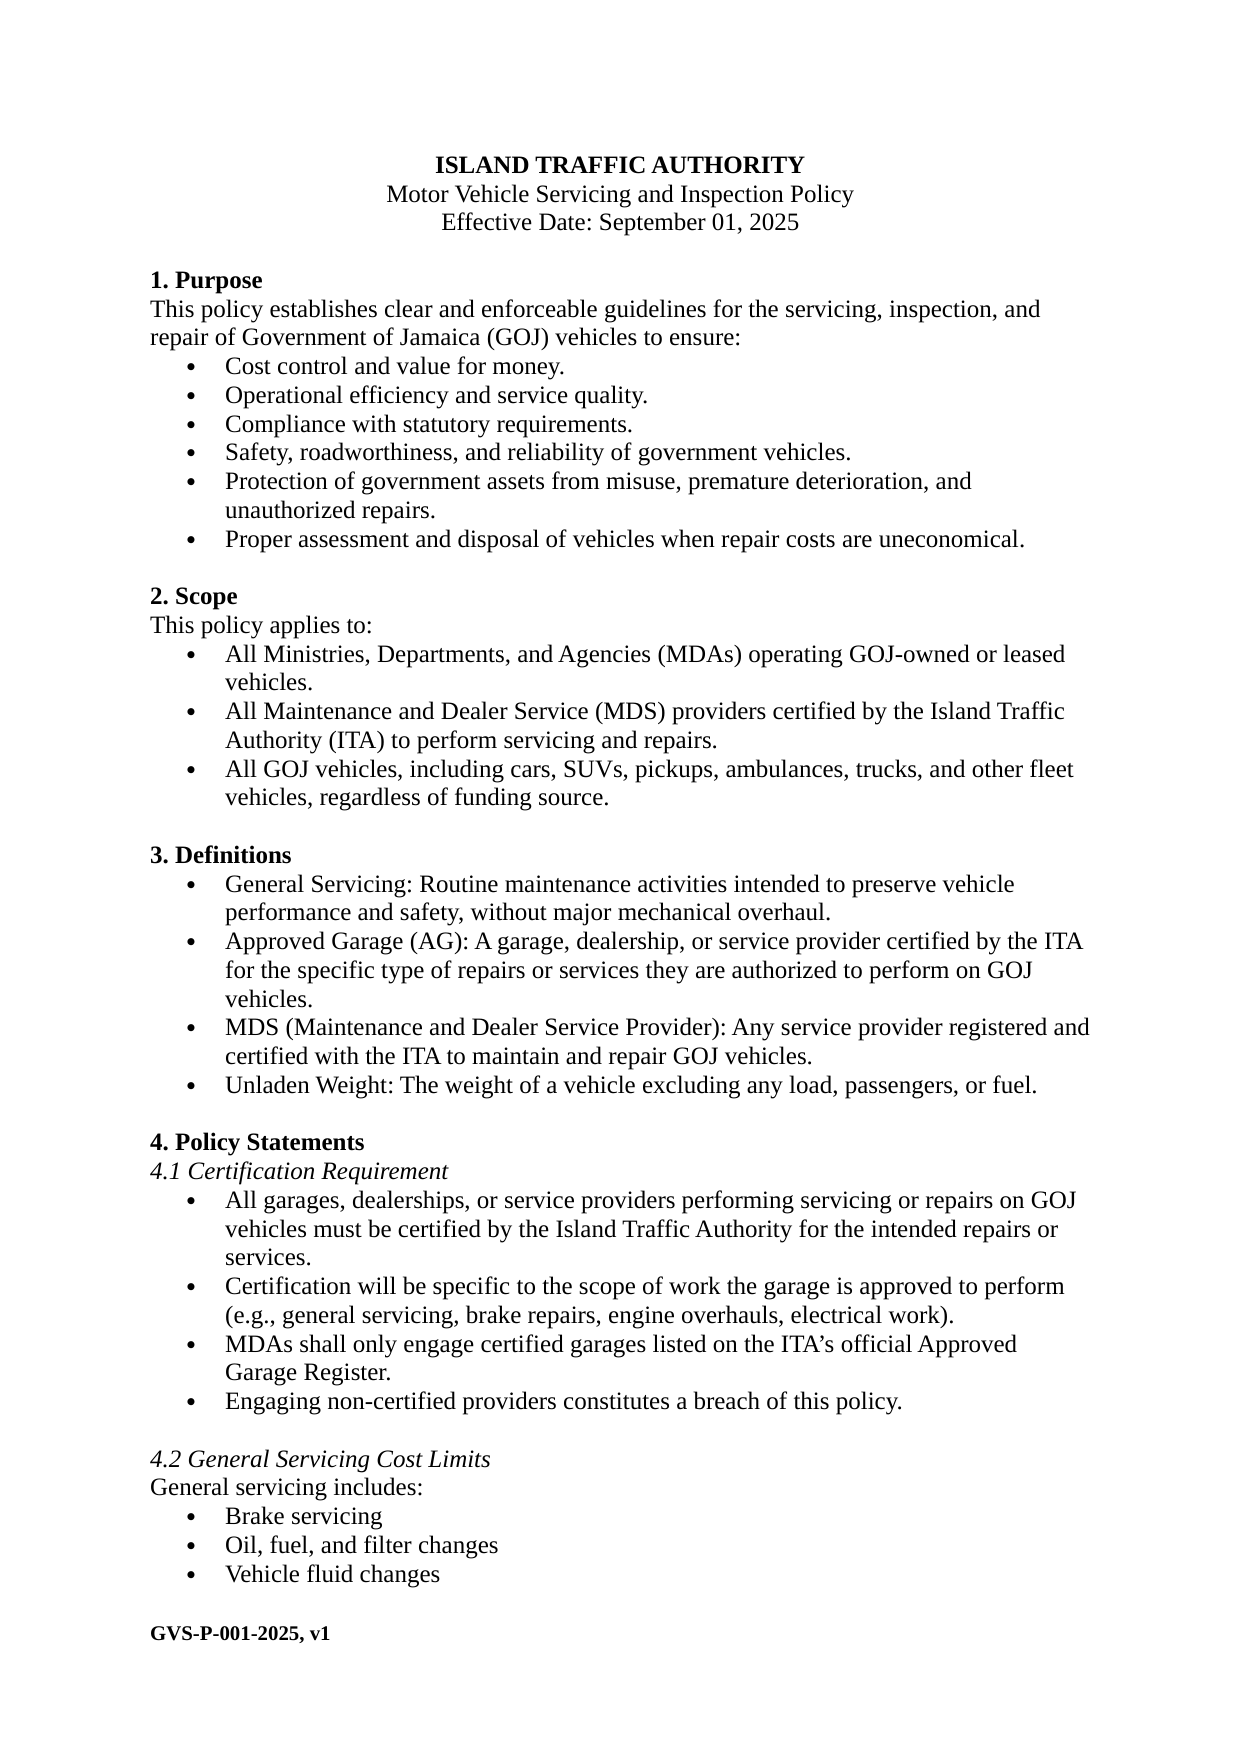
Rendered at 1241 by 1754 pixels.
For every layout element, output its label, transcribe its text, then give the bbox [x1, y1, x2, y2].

text 2. Scope [150, 581, 1090, 610]
list Protection of government assets from misuse, premature deterioration, and unauthorized repairs. [187, 466, 1090, 524]
text Motor Vehicle Servicing and Inspection Policy Effective Date: September 01, 2025 [150, 179, 1090, 236]
list Engaging non-certified providers constitutes a breach of this policy. [187, 1386, 1090, 1415]
list Vehicle fluid changes [187, 1559, 1090, 1587]
text 4.1 Certification Requirement [150, 1156, 1090, 1185]
list Unladen Weight: The weight of a vehicle excluding any load, passengers, or fuel. [187, 1070, 1090, 1099]
list All Maintenance and Dealer Service (MDS) providers certified by the Island Traffic Authority (ITA) to perform servicing and repairs. [187, 696, 1090, 754]
text ISLAND TRAFFIC AUTHORITY [150, 150, 1090, 179]
list Approved Garage (AG): A garage, dealership, or service provider certified by the ITA for the specific type of repairs or services they are authorized to perform on GOJ vehicles. [187, 926, 1090, 1012]
list MDS (Maintenance and Dealer Service Provider): Any service provider registered and certified with the ITA to maintain and repair GOJ vehicles. [187, 1012, 1090, 1070]
text 1. Purpose [150, 265, 1090, 294]
list Compliance with statutory requirements. [187, 409, 1090, 437]
text General servicing includes: [150, 1472, 1090, 1501]
text This policy applies to: [150, 610, 1090, 639]
list Operational efficiency and service quality. [187, 380, 1090, 409]
text 3. Definitions [150, 840, 1090, 869]
list Cost control and value for money. [187, 351, 1090, 380]
text 4. Policy Statements [150, 1127, 1090, 1156]
list Oil, fuel, and filter changes [187, 1530, 1090, 1559]
list All garages, dealerships, or service providers performing servicing or repairs on GOJ vehicles must be certified by the Island Traffic Authority for the intended repairs or services. [187, 1185, 1090, 1271]
text 4.2 General Servicing Cost Limits [150, 1444, 1090, 1472]
list MDAs shall only engage certified garages listed on the ITA’s official Approved Garage Register. [187, 1329, 1090, 1386]
list Brake servicing [187, 1501, 1090, 1530]
list All GOJ vehicles, including cars, SUVs, pickups, ambulances, trucks, and other fleet vehicles, regardless of funding source. [187, 754, 1090, 811]
list Certification will be specific to the scope of work the garage is approved to perform (e.g., general servicing, brake repairs, engine overhauls, electrical work). [187, 1271, 1090, 1329]
list Proper assessment and disposal of vehicles when repair costs are uneconomical. [187, 524, 1090, 552]
list All Ministries, Departments, and Agencies (MDAs) operating GOJ-owned or leased vehicles. [187, 639, 1090, 696]
text This policy establishes clear and enforceable guidelines for the servicing, inspection, and repair of Government of Jamaica (GOJ) vehicles to ensure: [150, 294, 1090, 351]
list Safety, roadworthiness, and reliability of government vehicles. [187, 437, 1090, 466]
list General Servicing: Routine maintenance activities intended to preserve vehicle performance and safety, without major mechanical overhaul. [187, 869, 1090, 926]
